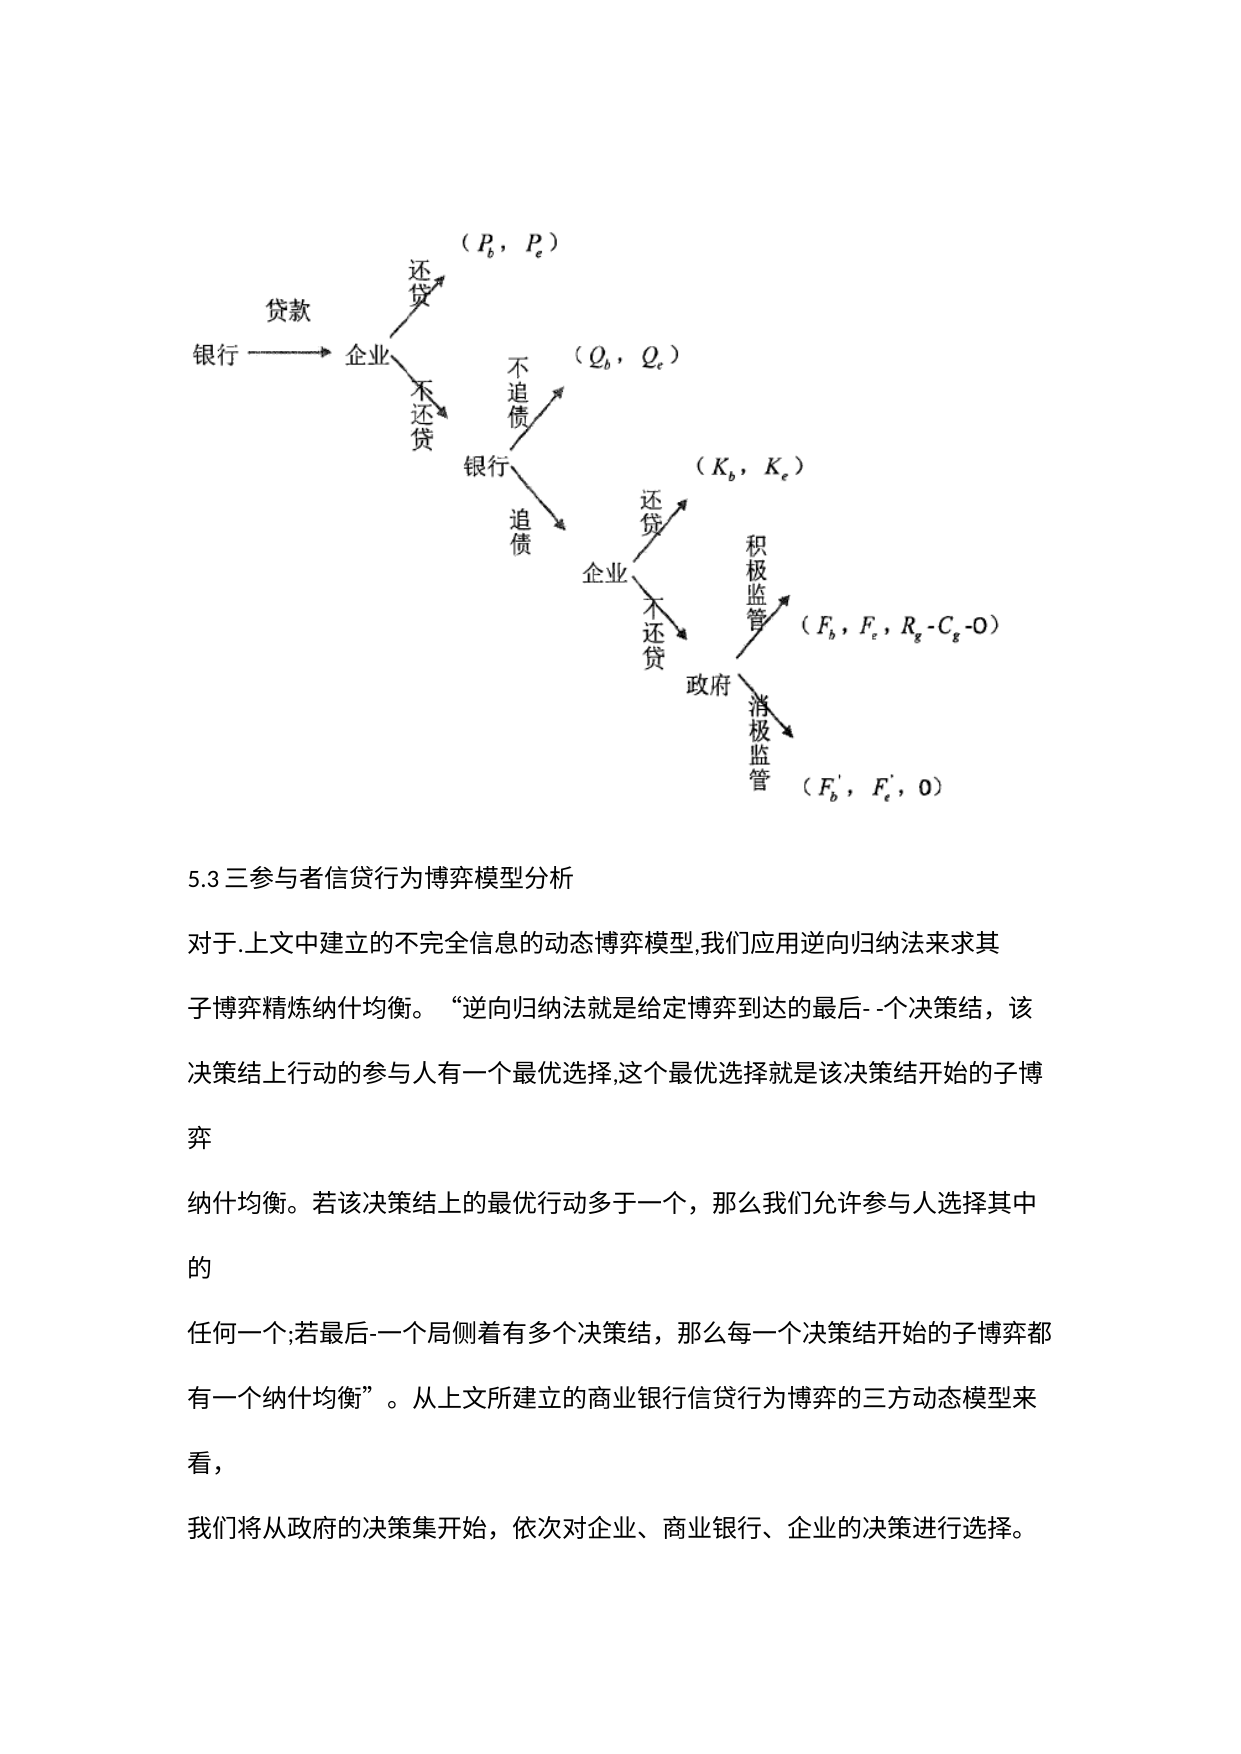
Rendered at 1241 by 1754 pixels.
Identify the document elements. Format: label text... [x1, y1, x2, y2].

text 我们将从政府的决策集开始，依次对企业、商业银行、企业的决策进行选择。 [187, 1494, 1053, 1559]
text 任何一个;若最后-一个局侧着有多个决策结，那么每一个决策结开始的子博弈都 [187, 1299, 1053, 1364]
picture [187, 173, 1053, 834]
text 5.3三参与者信贷行为博弈模型分析 [187, 844, 1053, 909]
text 纳什均衡。若该决策结上的最优行动多于一个，那么我们允许参与人选择其中的 [187, 1169, 1053, 1299]
text 有一个纳什均衡”。从上文所建立的商业银行信贷行为博弈的三方动态模型来看， [187, 1364, 1053, 1494]
text 子博弈精炼纳什均衡。“逆向归纳法就是给定博弈到达的最后- -个决策结，该决策结上行动的参与人有一个最优选择,这个最优选择就是该决策结开始的子博弈 [187, 974, 1053, 1169]
text 对于.上文中建立的不完全信息的动态博弈模型,我们应用逆向归纳法来求其 [187, 909, 1053, 974]
